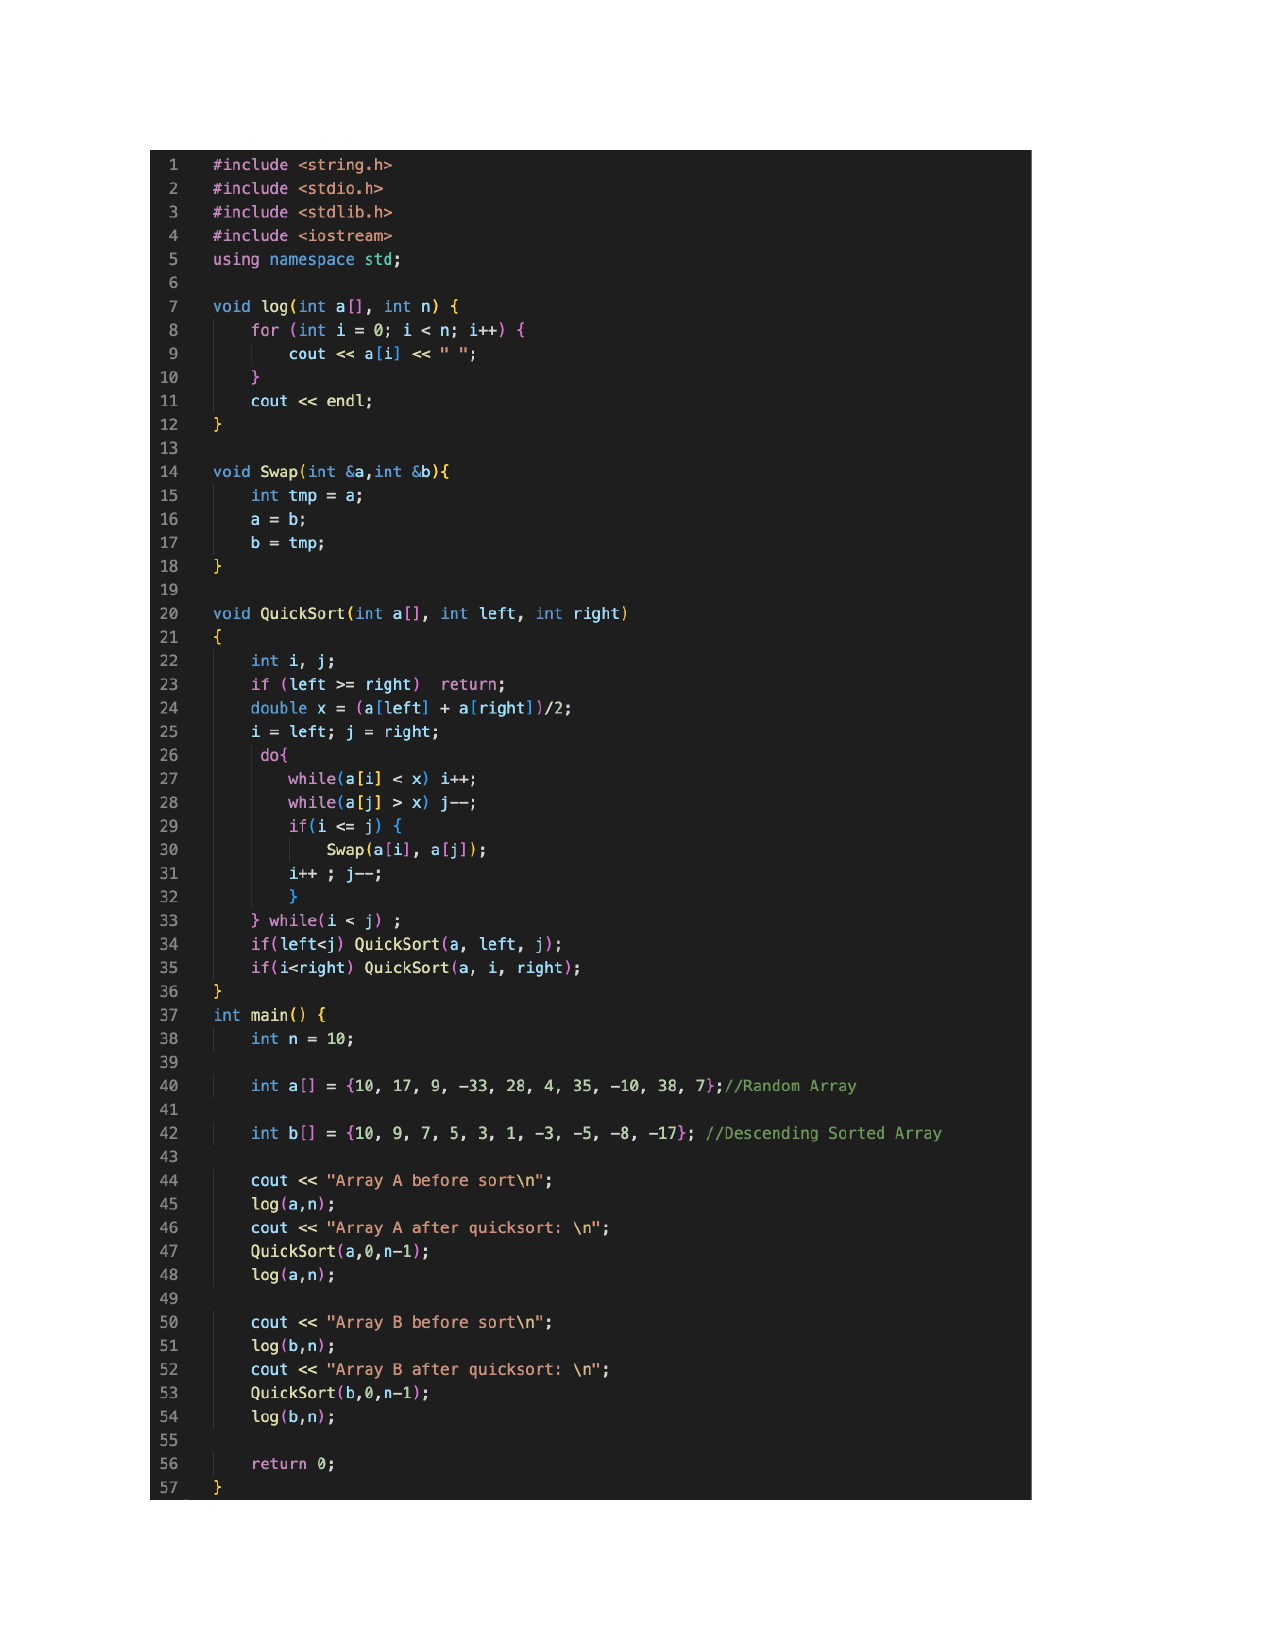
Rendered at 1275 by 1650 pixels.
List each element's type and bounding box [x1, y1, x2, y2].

picture [150, 150, 1032, 1500]
